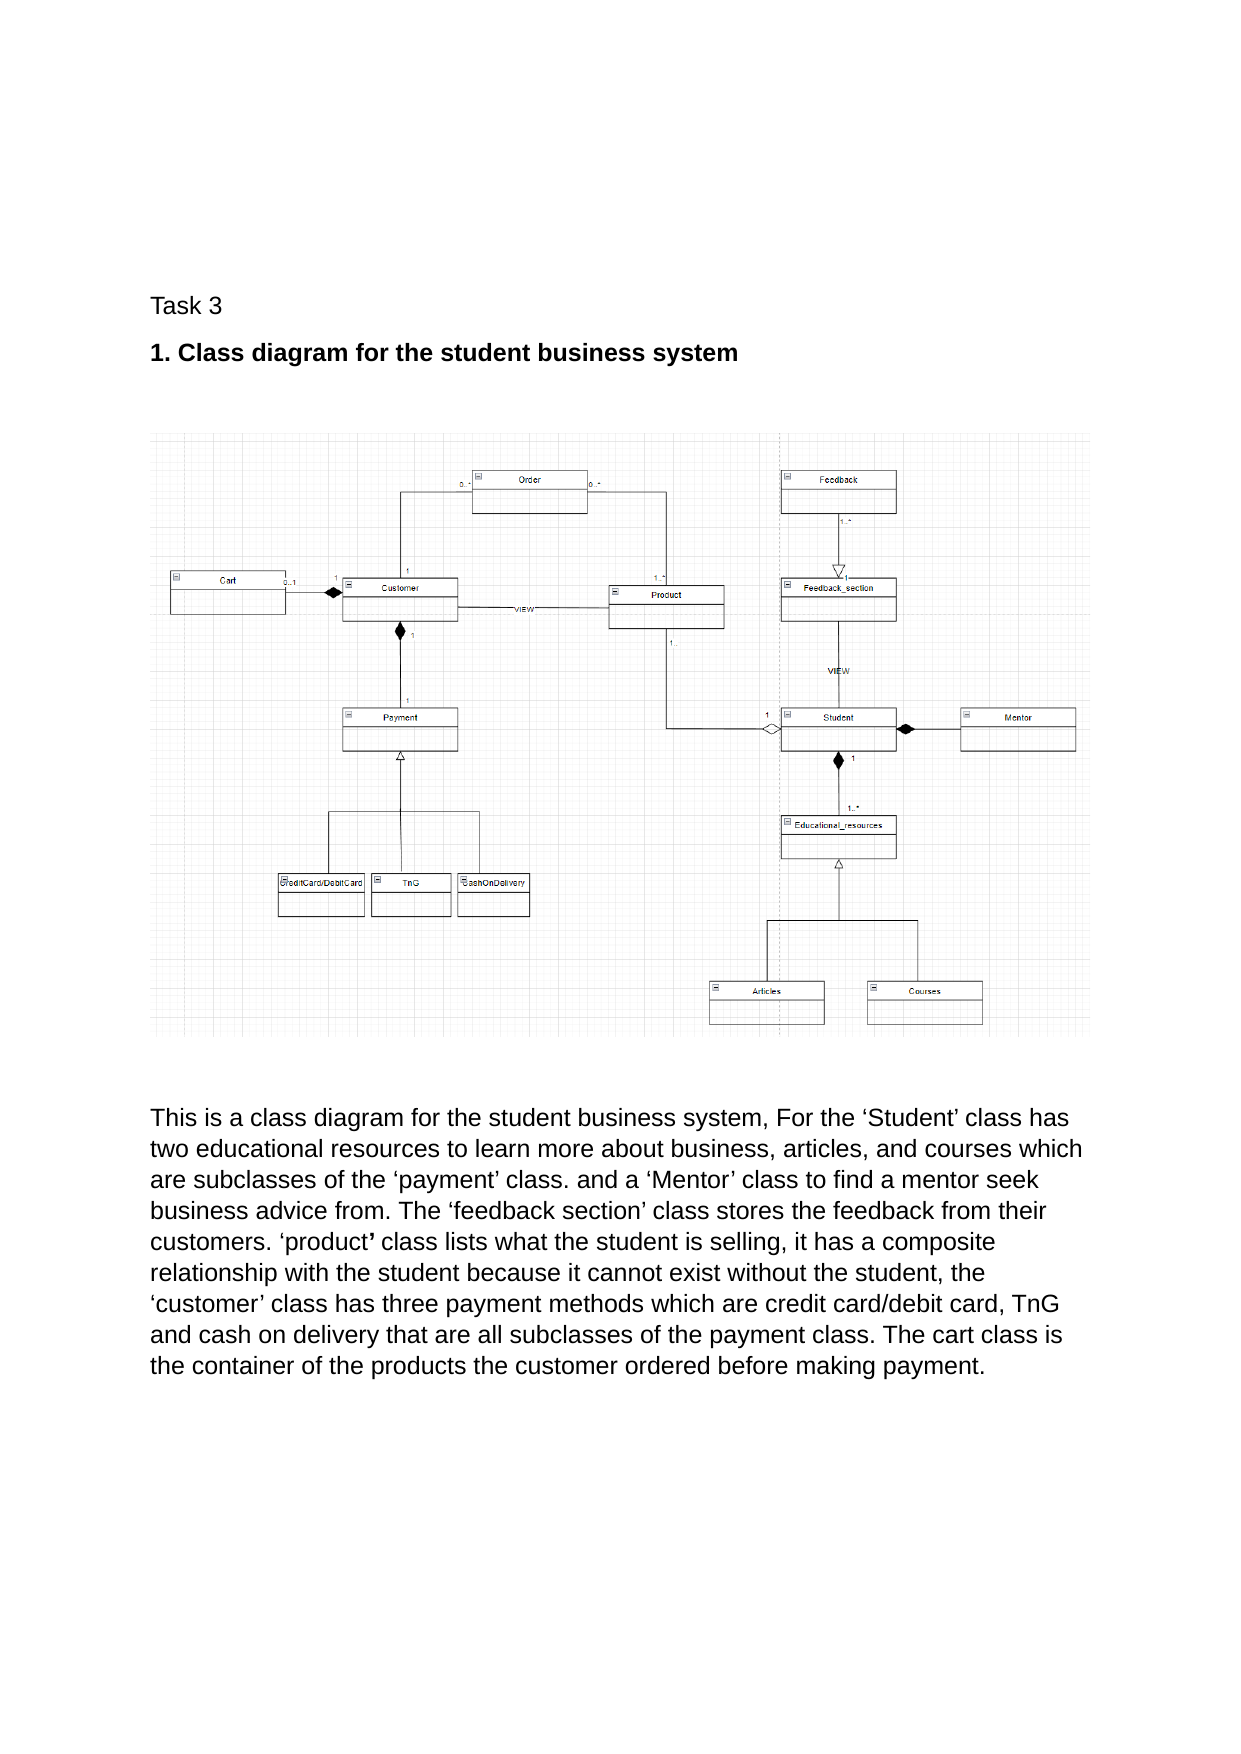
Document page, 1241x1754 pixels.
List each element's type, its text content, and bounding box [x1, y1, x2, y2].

text 1. Class diagram for the student business system [150, 338, 1090, 367]
text Task 3 [150, 291, 1090, 319]
text This is a class diagram for the student business system, For the ‘Student’ class has two educational resources to learn more about business, articles, and courses which are subclasses of the ‘payment’ class. and a ‘Mentor’ class to find a mentor seek business advice from. The ‘feedback section’ class stores the feedback from their customers. ‘product’ class lists what the student is selling, it has a composite relationship with the student because it cannot exist without the student, the ‘customer’ class has three payment methods which are credit card/debit card, TnG and cash on delivery that are all subclasses of the payment class. The cart class is the container of the products the customer ordered before making payment. [150, 1103, 1090, 1380]
picture [150, 433, 1091, 1037]
